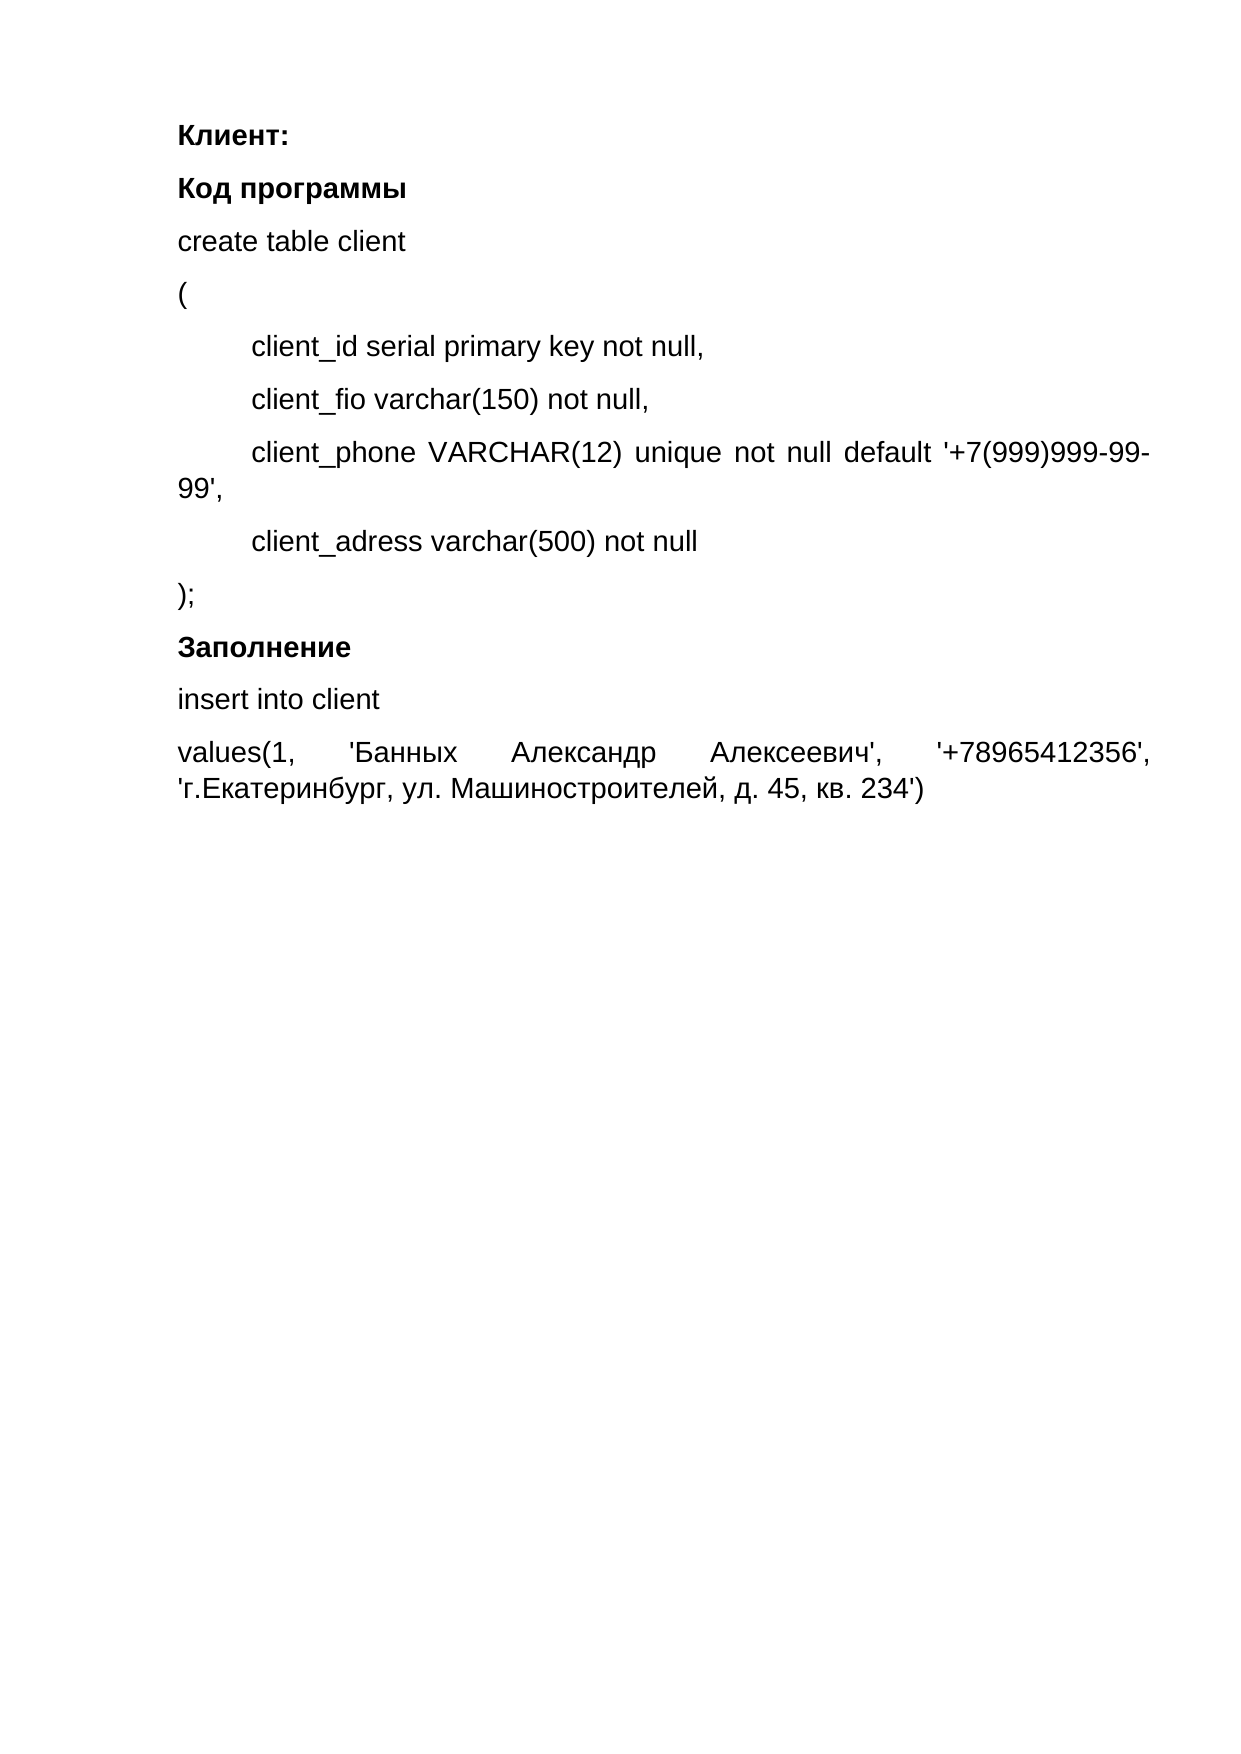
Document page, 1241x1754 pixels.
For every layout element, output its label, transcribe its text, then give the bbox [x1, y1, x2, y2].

text client_phone VARCHAR(12) unique not null default '+7(999)999-99-99', [177, 435, 1152, 505]
text ( [177, 277, 1152, 310]
text ); [177, 577, 1152, 610]
text values(1, 'Банных Александр Алексеевич', '+78965412356', 'г.Екатеринбург, ул. Машиностроителей, д. 45, кв. 234') [177, 735, 1152, 805]
text Клиент: [177, 118, 1152, 152]
text Код программы [177, 171, 1152, 204]
text create table client [177, 224, 1152, 257]
text client_fio varchar(150) not null, [177, 382, 1152, 416]
text client_id serial primary key not null, [177, 329, 1152, 363]
text client_adress varchar(500) not null [177, 524, 1152, 557]
text Заполнение [177, 629, 1152, 663]
text insert into client [177, 682, 1152, 716]
